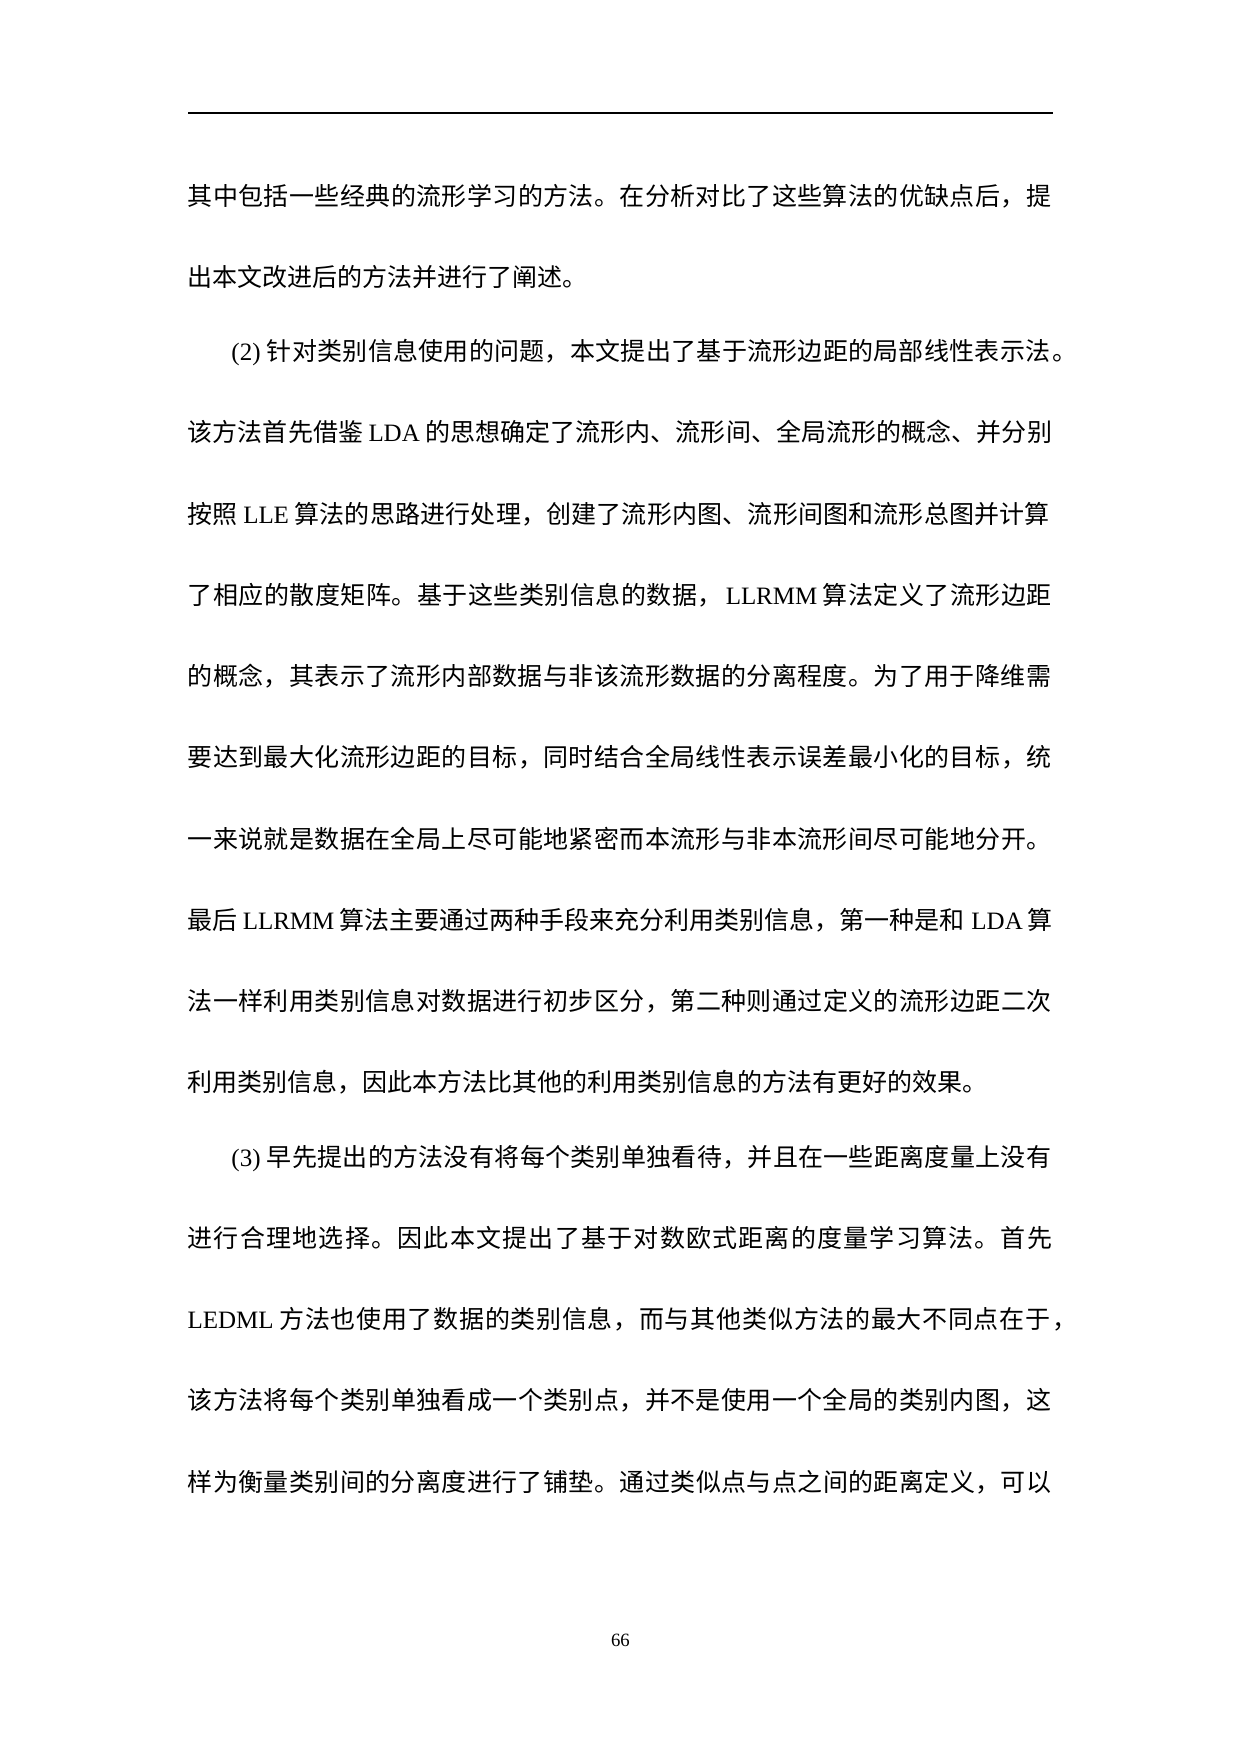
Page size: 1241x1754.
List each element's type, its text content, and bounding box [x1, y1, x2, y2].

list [187, 162, 1053, 308]
list 针对类别信息使用的问题，本文提出了基于流形边距的局部线性表示法。该方法首先借鉴LDA的思想确定了流形内、流形间、全局流形的概念、并分别按照LLE算法的思路进行处理，创建了流形内图、流形间图和流形总图并计算了相应的散度矩阵。基于这些类别信息的数据，LLRMM算法定义了流形边距的概念，其表示了流形内部数据与非该流形数据的分离程度。为了用于降维需要达到最大化流形边距的目标，同时结合全局线性表示误差最小化的目标，统一来说就是数据在全局上尽可能地紧密而本流形与非本流形间尽可能地分开。最后LLRMM算法主要通过两种手段来充分利用类别信息，第一种是和LDA算法一样利用类别信息对数据进行初步区分，第二种则通过定义的流形边距二次利用类别信息，因此本方法比其他的利用类别信息的方法有更好的效果。 [187, 317, 1053, 1113]
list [187, 1123, 1053, 1513]
